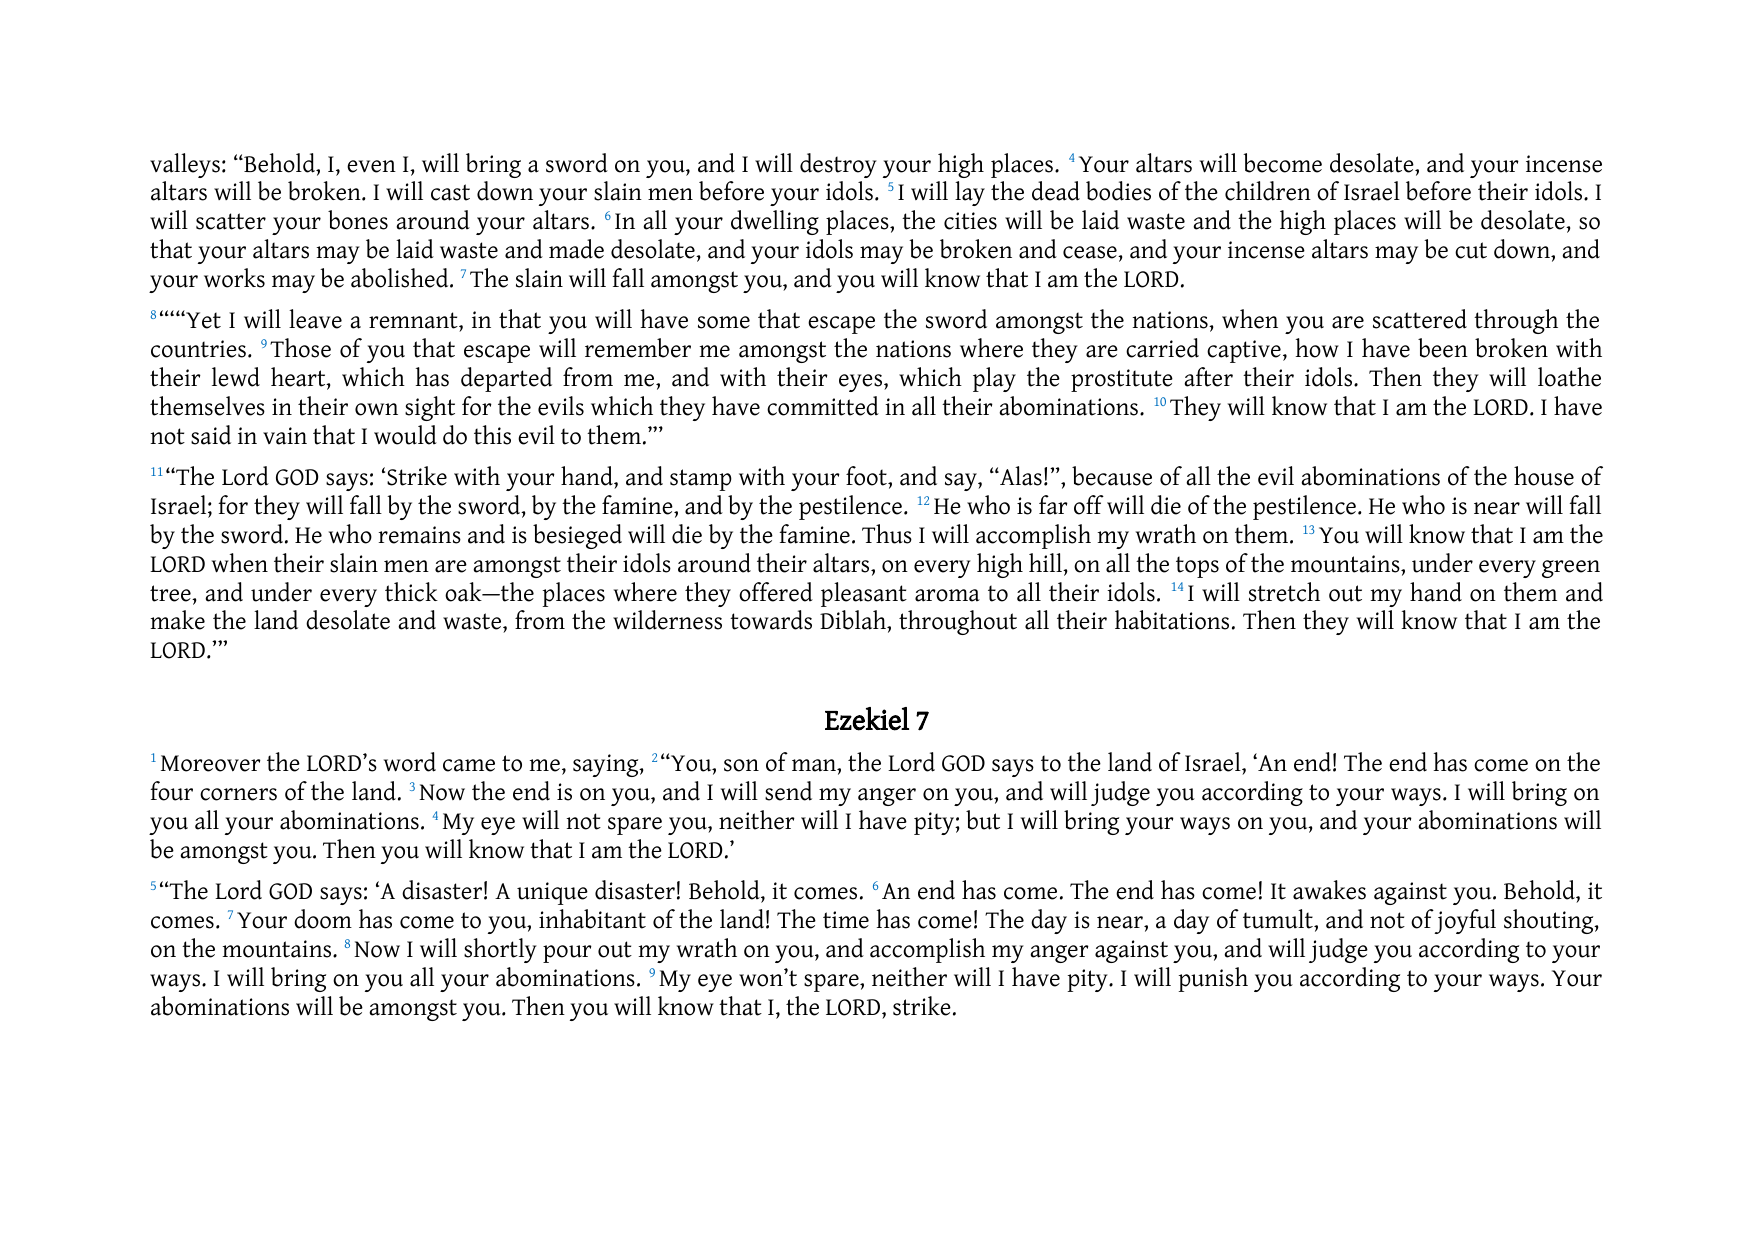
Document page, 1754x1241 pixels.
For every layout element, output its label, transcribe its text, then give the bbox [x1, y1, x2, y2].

text 1 Moreover the LORD’s word came to me, saying, 2 “You, son of man, the Lord GOD says to the land of Israel, ‘An end! The end has come on the four corners of the land. 3 Now the end is on you, and I will send my anger on you, and will judge you according to your ways. I will bring on you all your abominations. 4 My eye will not spare you, neither will I have pity; but I will bring your ways on you, and your abominations will be amongst you. Then you will know that I am the LORD.’ [150, 750, 1604, 865]
text 8 “‘“Yet I will leave a remnant, in that you will have some that escape the sword amongst the nations, when you are scattered through the countries. 9 Those of you that escape will remember me amongst the nations where they are carried captive, how I have been broken with their lewd heart, which has departed from me, and with their eyes, which play the prostitute after their idols. Then they will loathe themselves in their own sight for the evils which they have committed in all their abominations. 10 They will know that I am the LORD. I have not said in vain that I would do this evil to them.”’ [150, 307, 1604, 451]
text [150, 150, 1604, 294]
text 11 “The Lord GOD says: ‘Strike with your hand, and stamp with your foot, and say, “Alas!”, because of all the evil abominations of the house of Israel; for they will fall by the sword, by the famine, and by the pestilence. 12 He who is far off will die of the pestilence. He who is near will fall by the sword. He who remains and is besieged will die by the famine. Thus I will accomplish my wrath on them. 13 You will know that I am the LORD when their slain men are amongst their idols around their altars, on every high hill, on all the tops of the mountains, under every green tree, and under every thick oak—the places where they offered pleasant aroma to all their idols. 14 I will stretch out my hand on them and make the land desolate and waste, from the wilderness towards Diblah, throughout all their habitations. Then they will know that I am the LORD.’” [150, 463, 1604, 666]
text Ezekiel 7 [150, 704, 1604, 737]
text 5 “The Lord GOD says: ‘A disaster! A unique disaster! Behold, it comes. 6 An end has come. The end has come! It awakes against you. Behold, it comes. 7 Your doom has come to you, inhabitant of the land! The time has come! The day is near, a day of tumult, and not of joyful shouting, on the mountains. 8 Now I will shortly pour out my wrath on you, and accomplish my anger against you, and will judge you according to your ways. I will bring on you all your abominations. 9 My eye won’t spare, neither will I have pity. I will punish you according to your ways. Your abominations will be amongst you. Then you will know that I, the LORD, strike. [150, 878, 1604, 1022]
